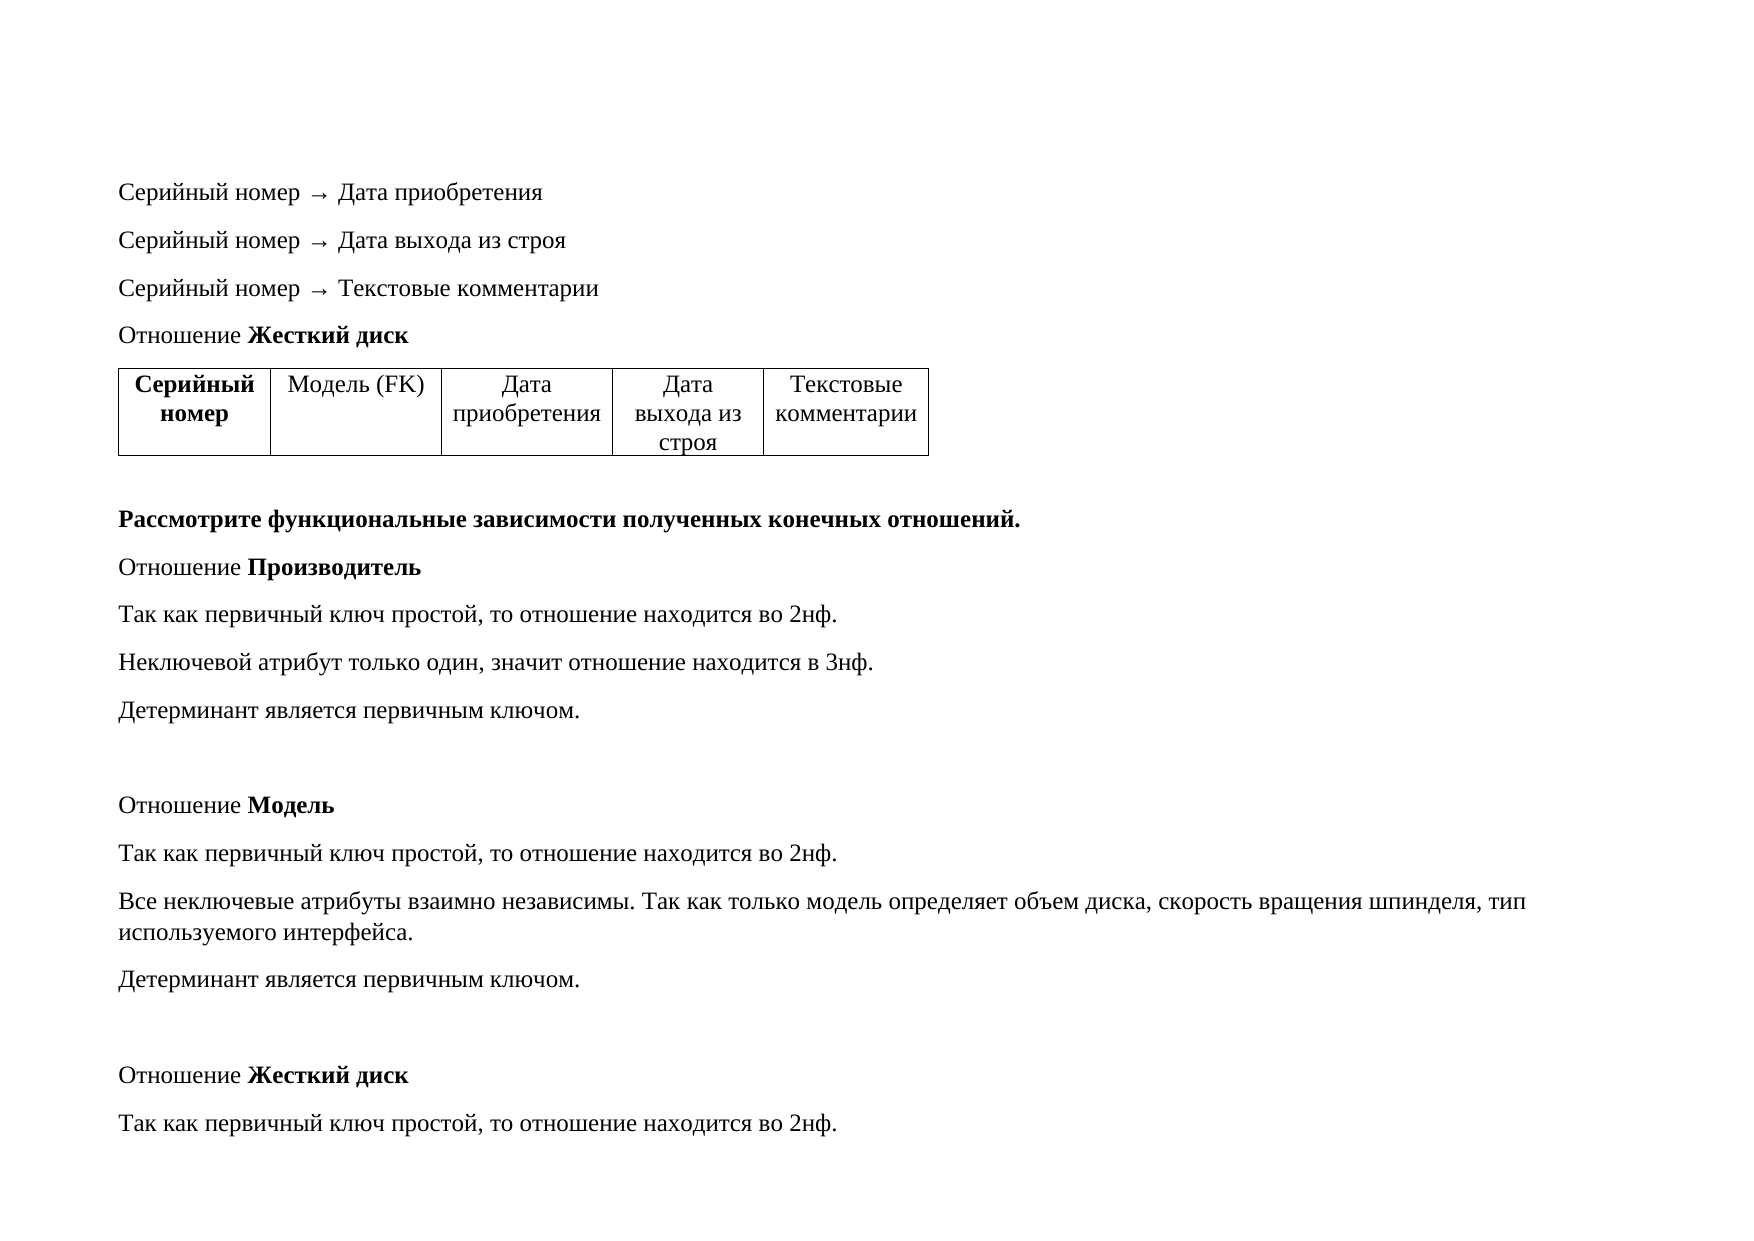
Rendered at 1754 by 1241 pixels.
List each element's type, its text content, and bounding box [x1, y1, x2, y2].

text Так как первичный ключ простой, то отношение находится во 2нф. [118, 838, 1636, 867]
table_header Текстовые комментарии [764, 369, 928, 455]
table_header Дата выхода из строя [613, 369, 763, 455]
text Отношение Жесткий диск [118, 1060, 1636, 1089]
text Серийный номер → Дата выхода из строя [118, 225, 1636, 254]
text Отношение Производитель [118, 552, 1636, 581]
text Все неключевые атрибуты взаимно независимы. Так как только модель определяет объем диска, скорость вращения шпинделя, тип используемого интерфейса. [118, 886, 1636, 946]
text Так как первичный ключ простой, то отношение находится во 2нф. [118, 1108, 1636, 1136]
text Рассмотрите функциональные зависимости полученных конечных отношений. [118, 504, 1636, 533]
text Отношение Жесткий диск [118, 320, 1636, 349]
text Детерминант является первичным ключом. [118, 695, 1636, 724]
text Отношение Модель [118, 790, 1636, 819]
text Серийный номер → Дата приобретения [118, 177, 1636, 206]
table_header Дата приобретения [442, 369, 612, 455]
text Детерминант является первичным ключом. [118, 964, 1636, 993]
table_header Модель (FK) [271, 369, 441, 455]
text Неключевой атрибут только один, значит отношение находится в 3нф. [118, 647, 1636, 676]
text Серийный номер → Текстовые комментарии [118, 273, 1636, 301]
table_header Серийный номер [119, 369, 270, 455]
text Так как первичный ключ простой, то отношение находится во 2нф. [118, 599, 1636, 628]
